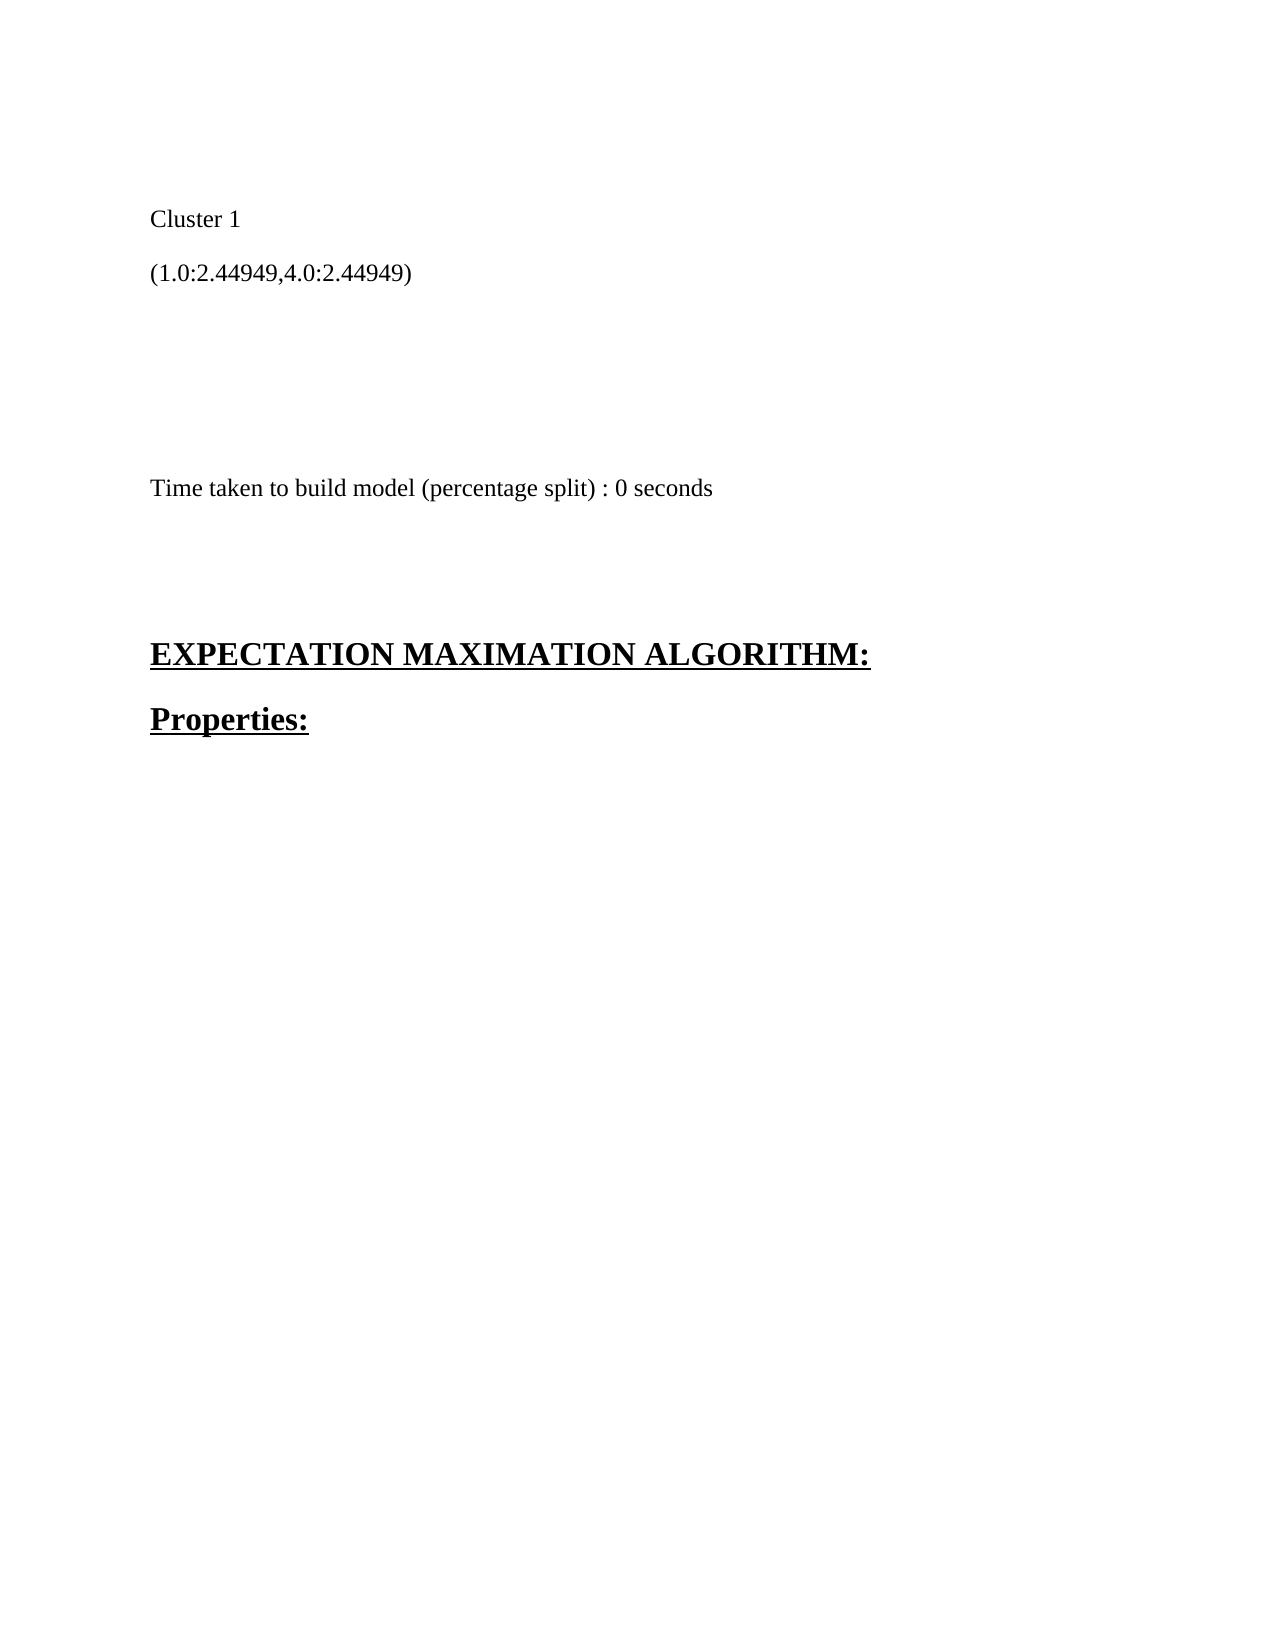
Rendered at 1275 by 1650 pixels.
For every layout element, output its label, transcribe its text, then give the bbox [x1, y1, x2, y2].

text Cluster 1 [150, 204, 1125, 233]
text Time taken to build model (percentage split) : 0 seconds [150, 473, 1125, 502]
text Properties: [150, 699, 1125, 738]
text EXPECTATION MAXIMATION ALGORITHM: [150, 635, 1125, 673]
text (1.0:2.44949,4.0:2.44949) [150, 258, 1125, 286]
